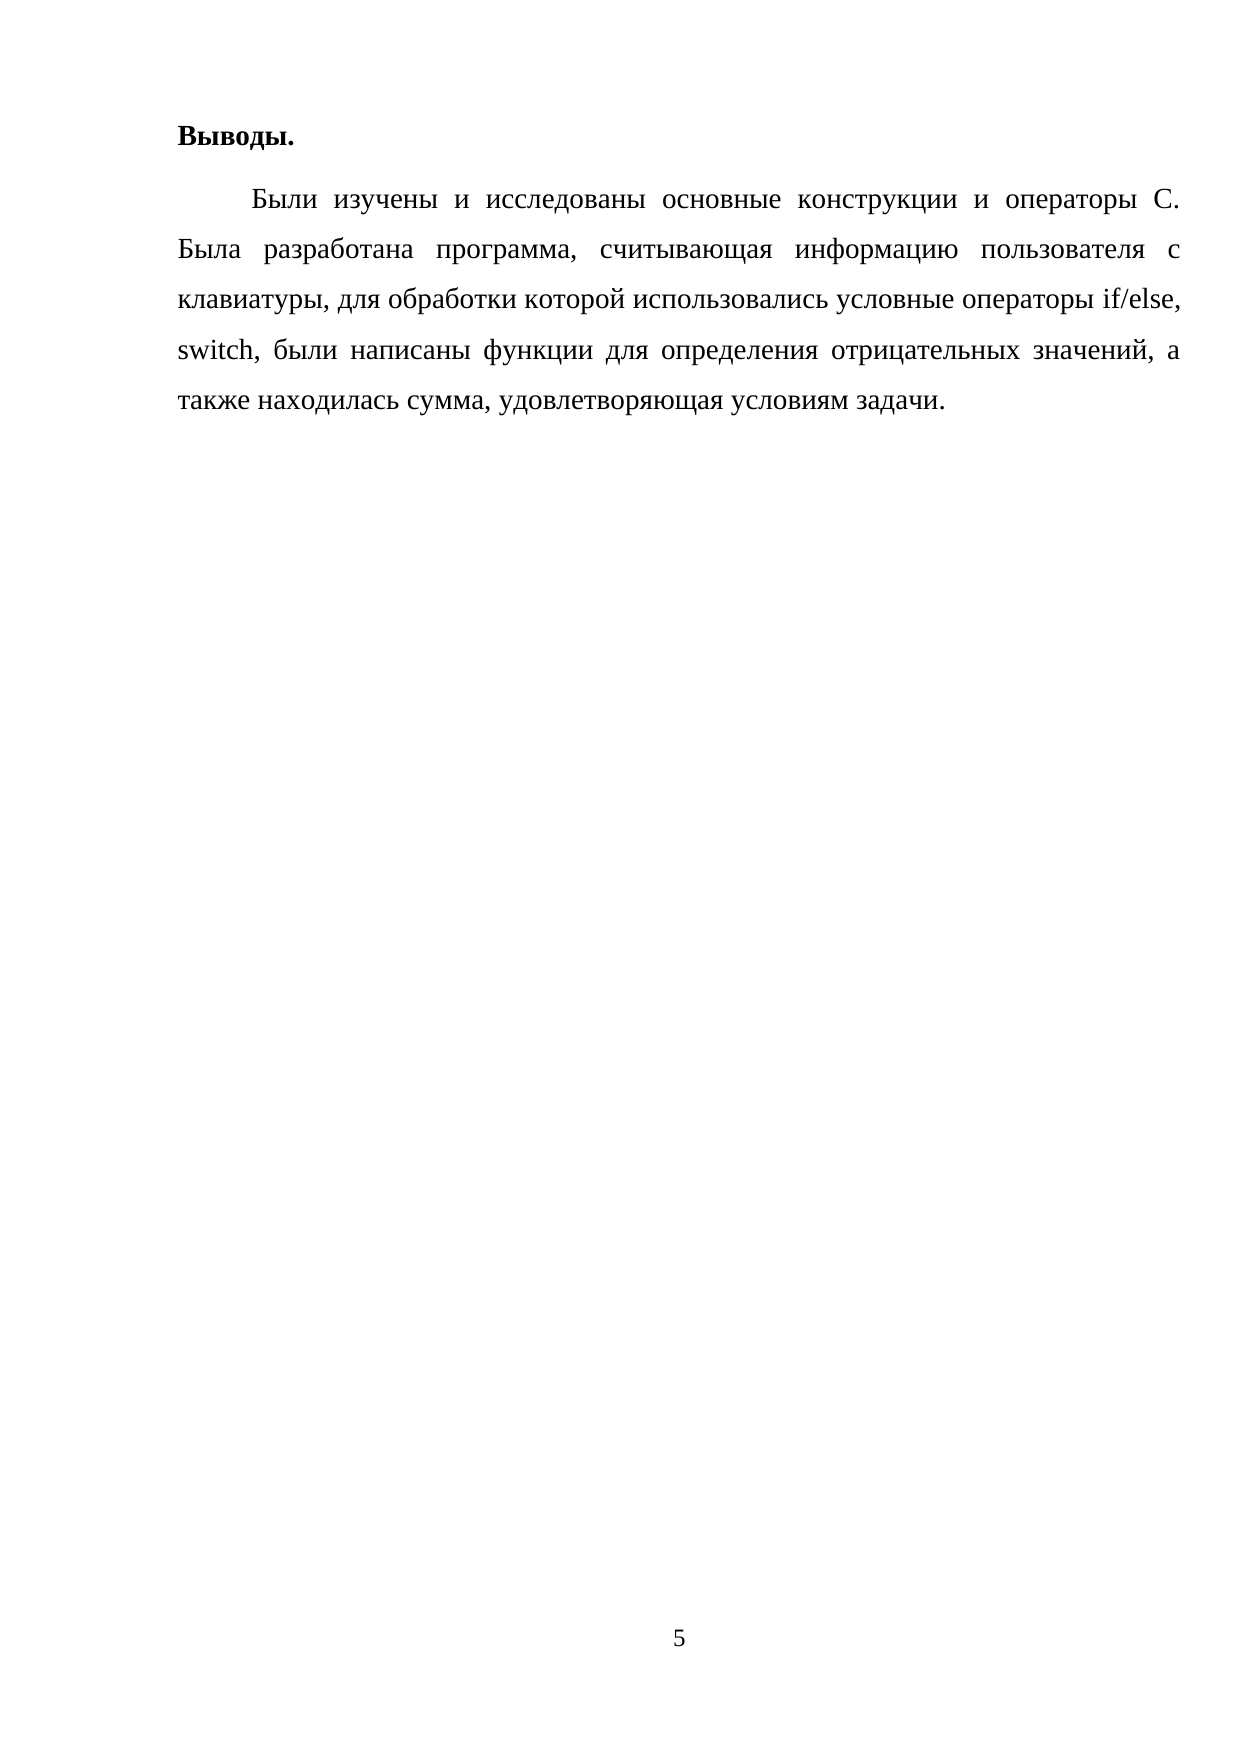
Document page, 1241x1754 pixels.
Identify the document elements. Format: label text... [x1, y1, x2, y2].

text Были изучены и исследованы основные конструкции и операторы С. Была разработана программа, считывающая информацию пользователя с клавиатуры, для обработки которой использовались условные операторы if/else, switch, были написаны функции для определения отрицательных значений, а также находилась сумма, удовлетворяющая условиям задачи. [177, 181, 1181, 416]
text Выводы. [177, 118, 1181, 152]
